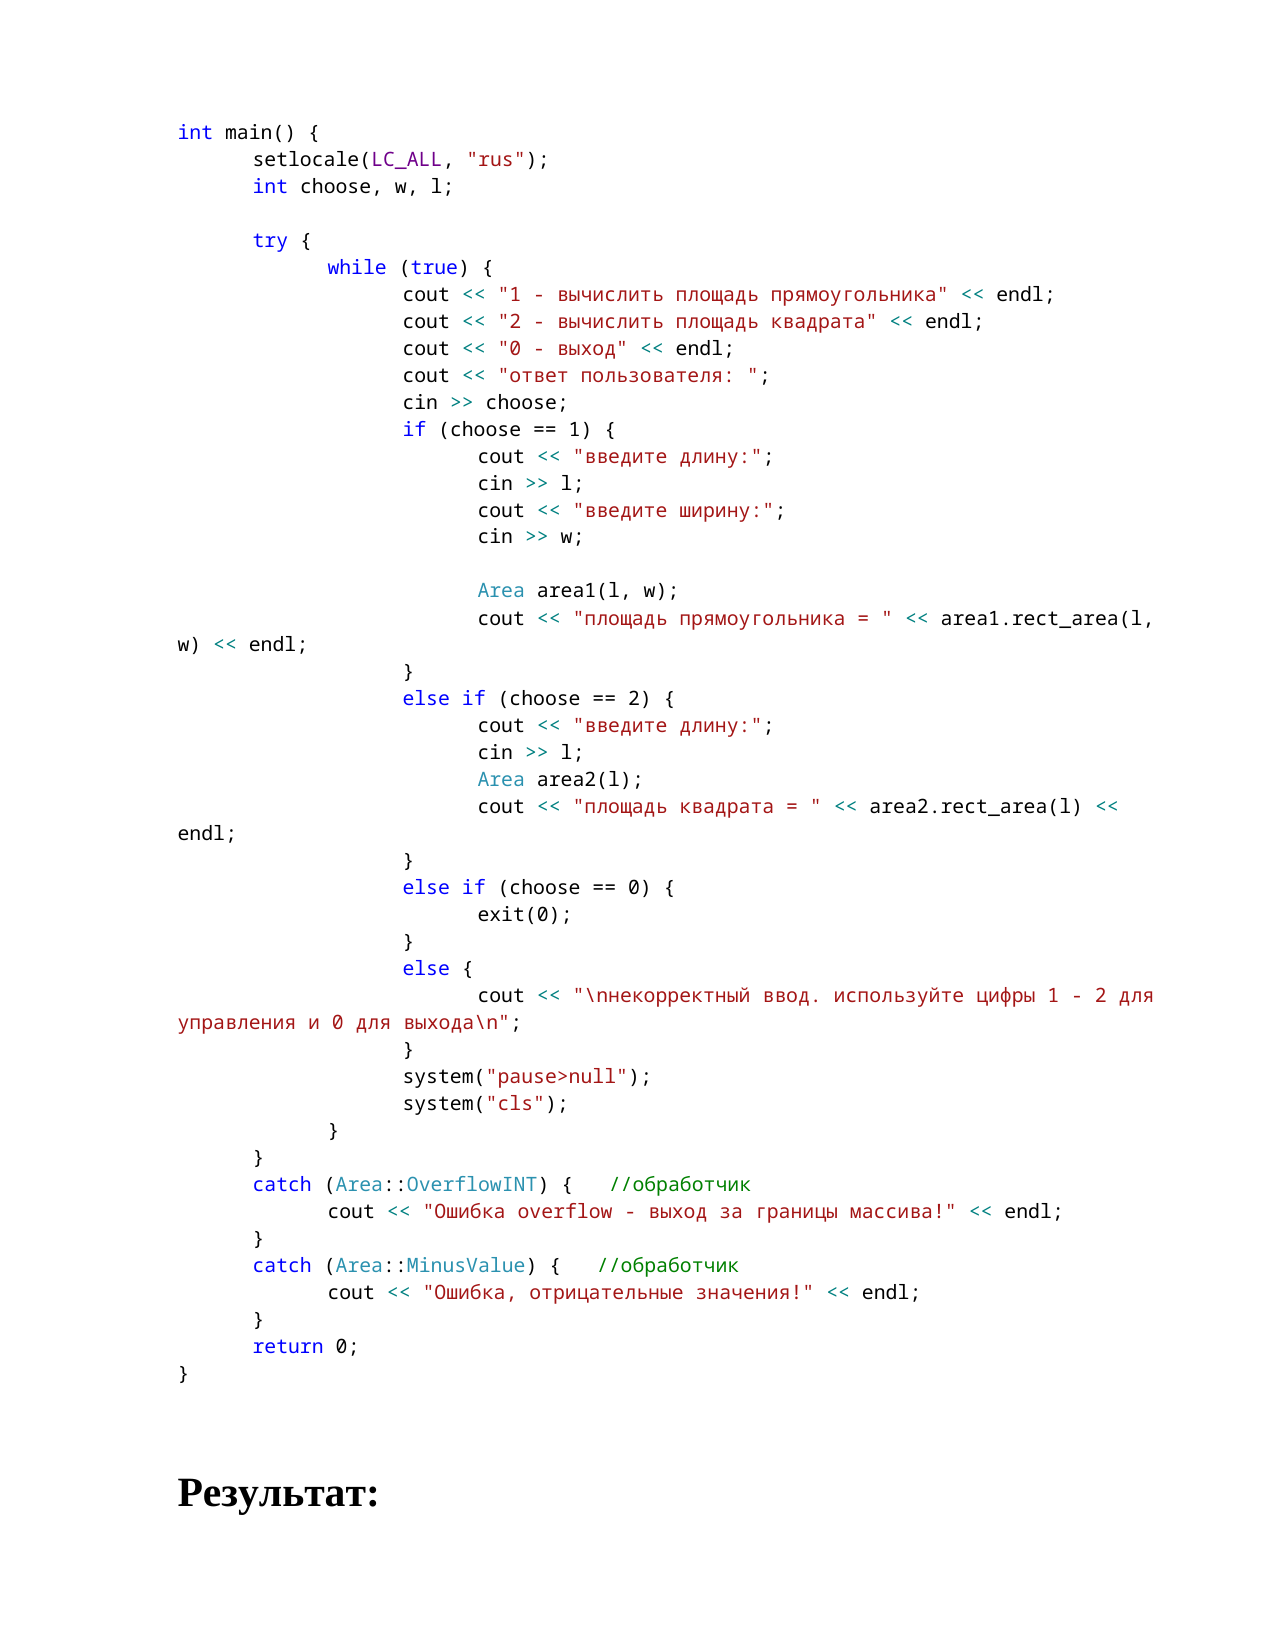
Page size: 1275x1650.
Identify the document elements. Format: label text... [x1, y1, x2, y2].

text cout << "введите ширину:"; [177, 496, 1186, 523]
text Area area1(l, w); [177, 577, 1186, 604]
text else if (choose == 0) { [177, 873, 1186, 901]
text system("pause>null"); [177, 1062, 1186, 1089]
text } [177, 658, 1186, 685]
text else if (choose == 2) { [177, 685, 1186, 712]
text cout << "1 - вычислить площадь прямоугольника" << endl; [177, 280, 1186, 307]
text cin >> w; [177, 523, 1186, 550]
text } [177, 1116, 1186, 1143]
text catch (Area::MinusValue) { //обработчик [177, 1251, 1186, 1278]
text int main() { [177, 118, 1186, 145]
text try { [177, 226, 1186, 253]
text } [177, 927, 1186, 954]
text while (true) { [177, 253, 1186, 280]
text int choose, w, l; [177, 172, 1186, 199]
text cout << "Ошибка, отрицательные значения!" << endl; [177, 1278, 1186, 1305]
text return 0; [177, 1332, 1186, 1359]
text cout << "Ошибка overflow - выход за границы массива!" << endl; [177, 1197, 1186, 1224]
text system("cls"); [177, 1089, 1186, 1116]
text Area area2(l); [177, 766, 1186, 793]
text cin >> l; [177, 739, 1186, 766]
text cout << "\nнекорректный ввод. используйте цифры 1 - 2 для управления и 0 для выхода\n"; [177, 981, 1186, 1035]
text cin >> choose; [177, 388, 1186, 415]
text } [177, 847, 1186, 873]
text } [177, 1143, 1186, 1170]
text catch (Area::OverflowINT) { //обработчик [177, 1170, 1186, 1197]
text } [177, 1359, 1186, 1386]
text cin >> l; [177, 469, 1186, 496]
text } [177, 1305, 1186, 1332]
text if (choose == 1) { [177, 415, 1186, 442]
text Результат: [177, 1467, 1186, 1515]
text cout << "введите длину:"; [177, 442, 1186, 469]
text } [177, 1224, 1186, 1251]
text } [177, 1035, 1186, 1062]
text cout << "площадь квадрата = " << area2.rect_area(l) << endl; [177, 793, 1186, 847]
text exit(0); [177, 901, 1186, 927]
text cout << "ответ пользователя: "; [177, 361, 1186, 388]
text cout << "0 - выход" << endl; [177, 334, 1186, 361]
text cout << "введите длину:"; [177, 712, 1186, 739]
text else { [177, 954, 1186, 981]
text setlocale(LC_ALL, "rus"); [177, 145, 1186, 172]
text cout << "площадь прямоугольника = " << area1.rect_area(l, w) << endl; [177, 604, 1186, 658]
text cout << "2 - вычислить площадь квадрата" << endl; [177, 307, 1186, 334]
